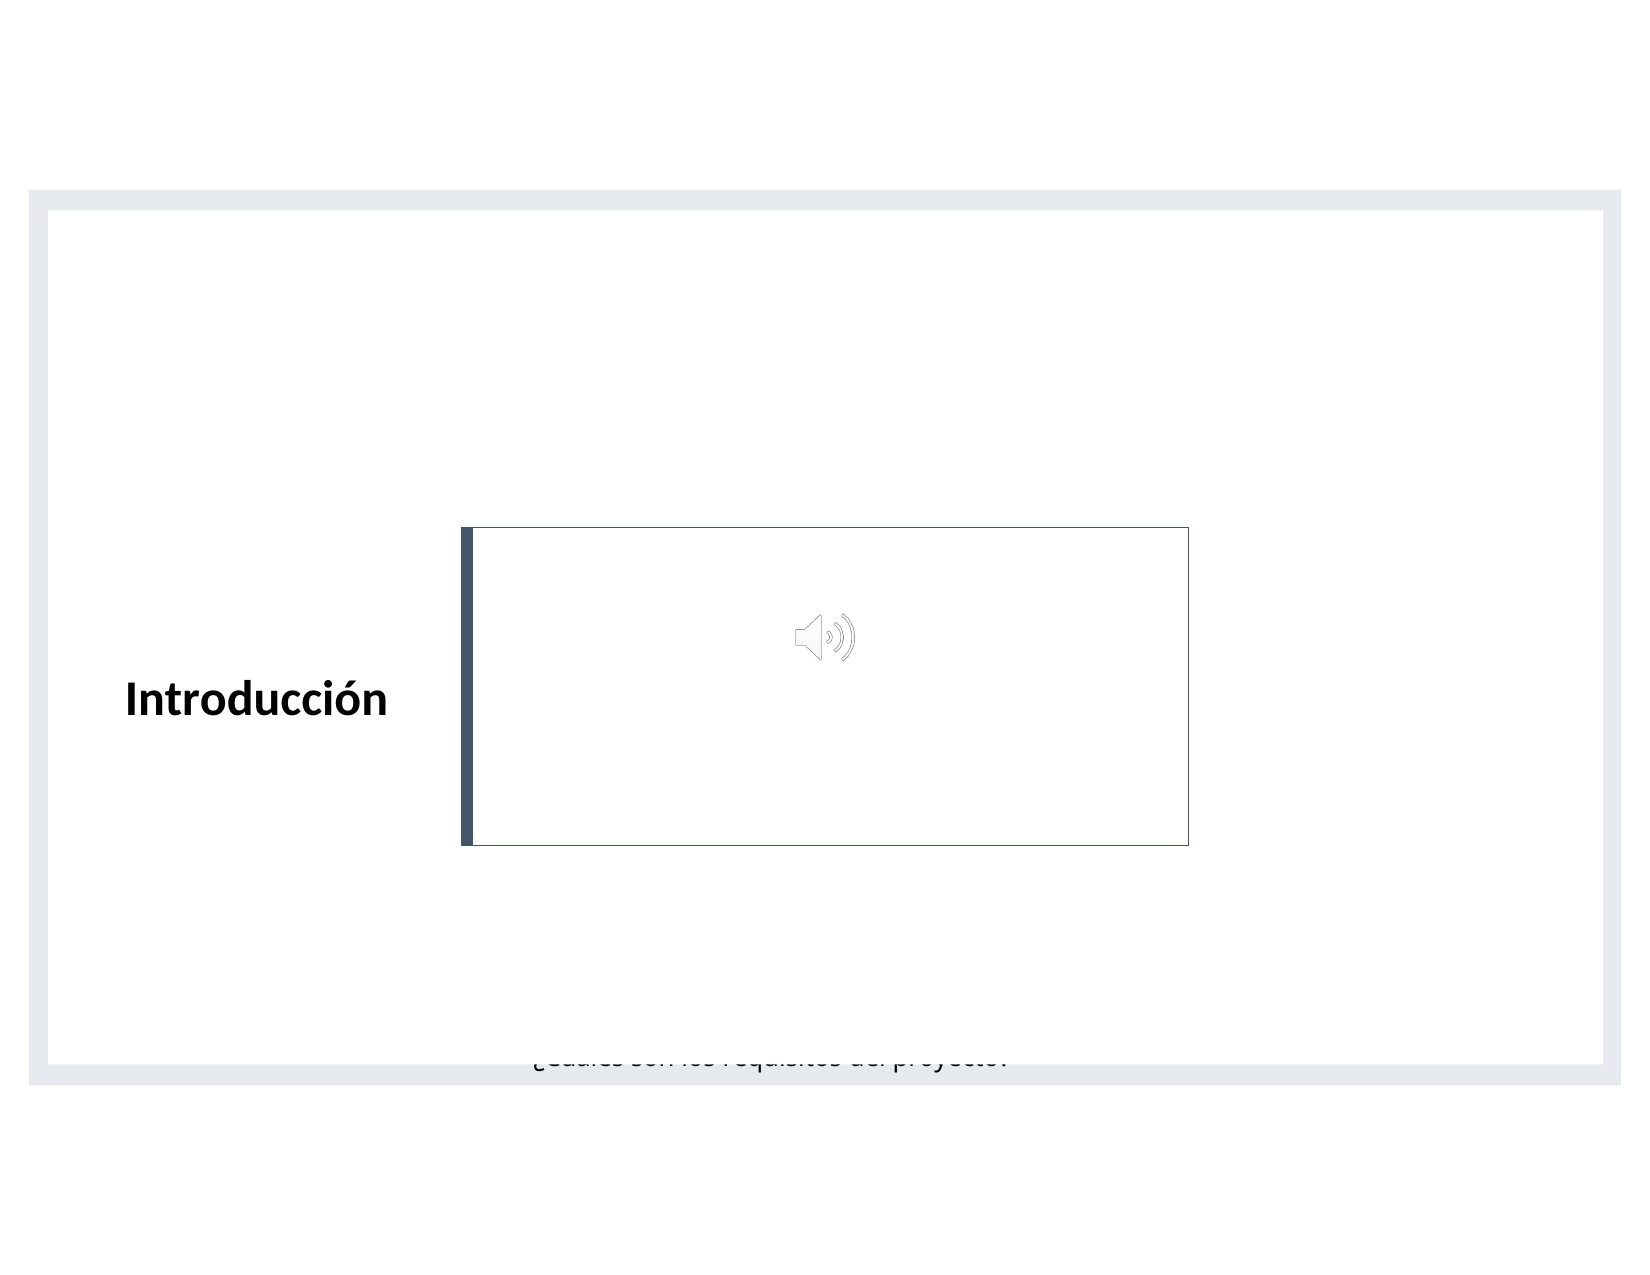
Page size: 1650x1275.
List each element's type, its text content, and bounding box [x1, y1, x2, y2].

picture [789, 601, 861, 667]
text Introducción [124, 667, 1425, 728]
